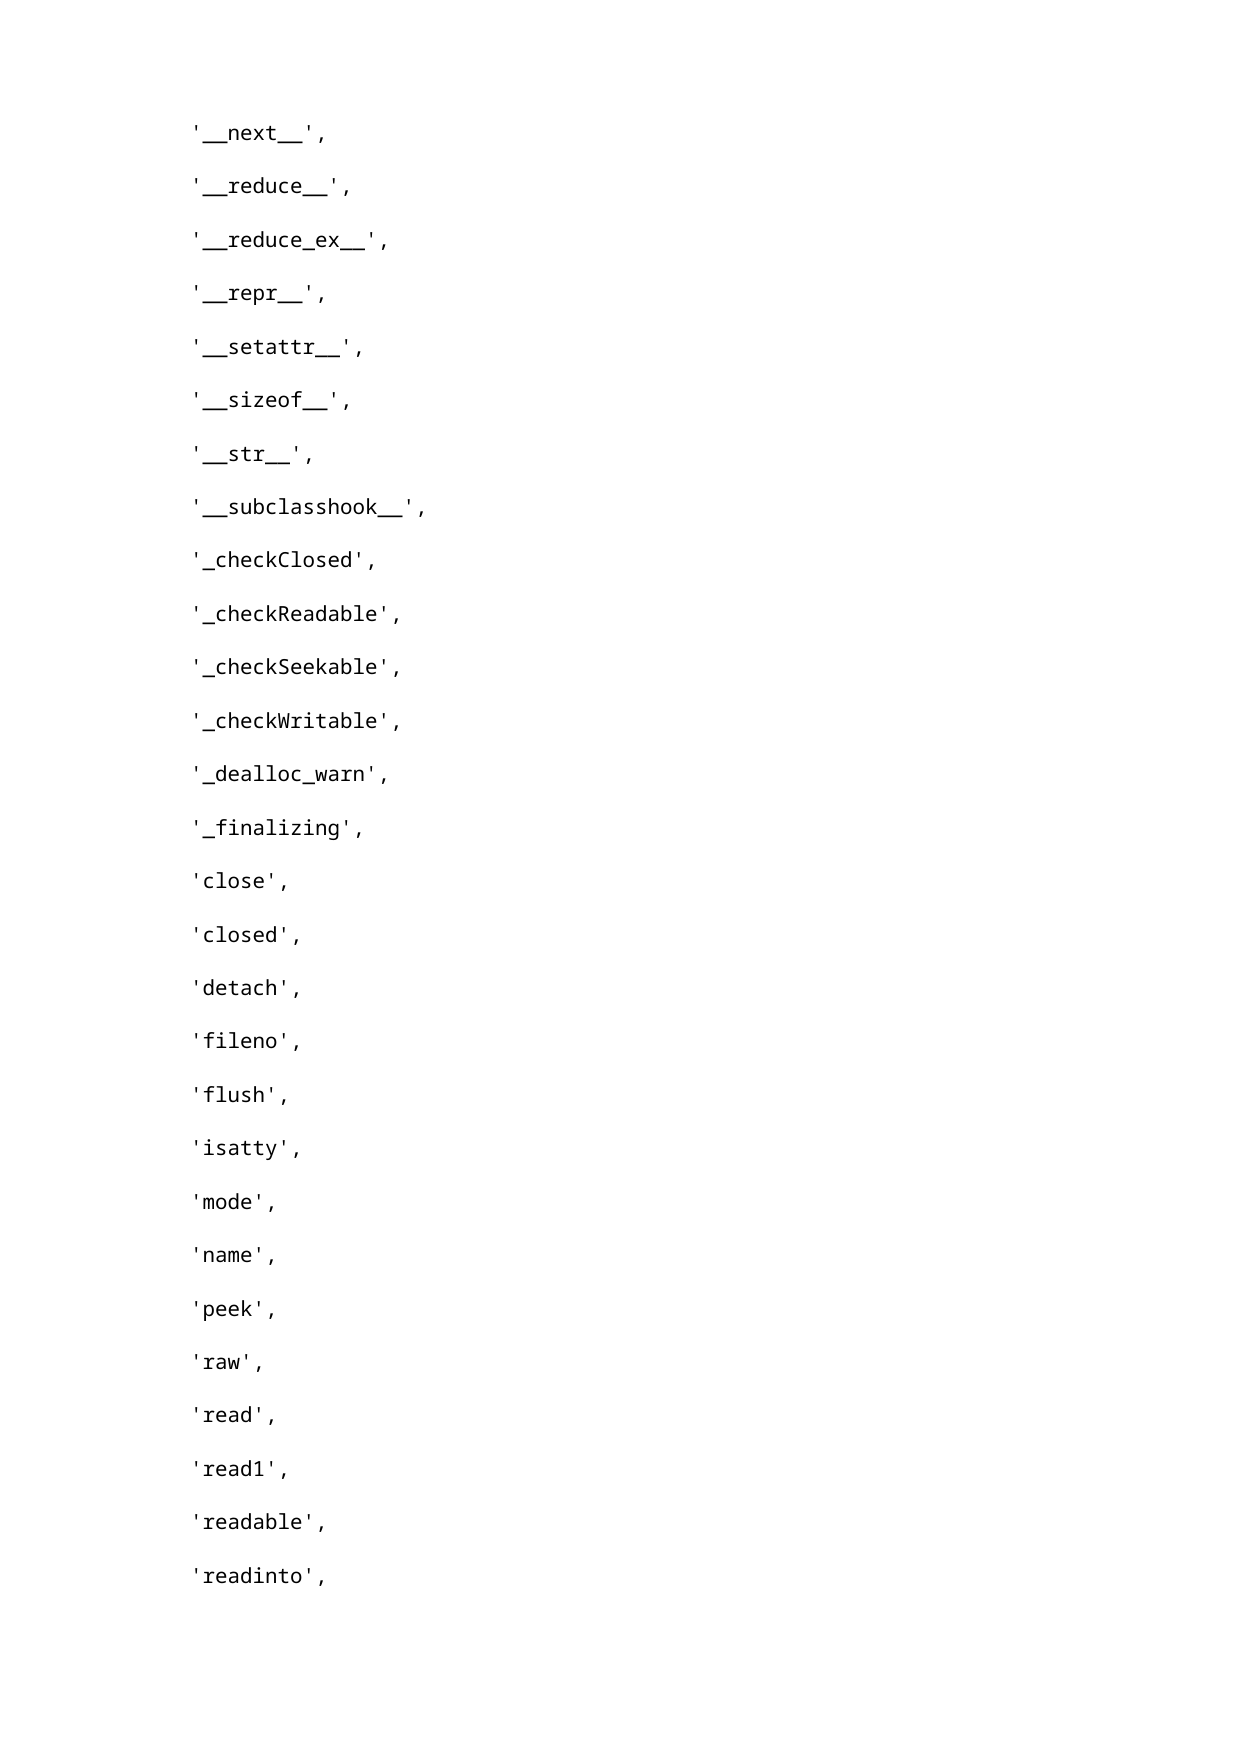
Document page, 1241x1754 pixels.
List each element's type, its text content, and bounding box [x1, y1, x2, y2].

text 'raw', [177, 1347, 1058, 1376]
text 'mode', [177, 1187, 1058, 1215]
text '__reduce__', [177, 172, 1058, 200]
text 'fileno', [177, 1027, 1058, 1055]
text '__sizeof__', [177, 385, 1058, 414]
text '__subclasshook__', [177, 492, 1058, 521]
text 'read1', [177, 1454, 1058, 1482]
text '__next__', [177, 118, 1058, 147]
text '_finalizing', [177, 813, 1058, 841]
text '__repr__', [177, 278, 1058, 307]
text '_checkSeekable', [177, 652, 1058, 681]
text 'name', [177, 1240, 1058, 1269]
text '__setattr__', [177, 332, 1058, 360]
text '_checkClosed', [177, 546, 1058, 574]
text 'flush', [177, 1080, 1058, 1108]
text 'isatty', [177, 1133, 1058, 1162]
text 'readable', [177, 1507, 1058, 1536]
text 'detach', [177, 973, 1058, 1002]
text 'read', [177, 1401, 1058, 1429]
text '_checkWritable', [177, 706, 1058, 734]
text '_dealloc_warn', [177, 759, 1058, 788]
text '__reduce_ex__', [177, 225, 1058, 253]
text 'closed', [177, 920, 1058, 948]
text 'peek', [177, 1294, 1058, 1322]
text 'close', [177, 866, 1058, 895]
text '_checkReadable', [177, 599, 1058, 627]
text 'readinto', [177, 1561, 1058, 1589]
text '__str__', [177, 439, 1058, 467]
